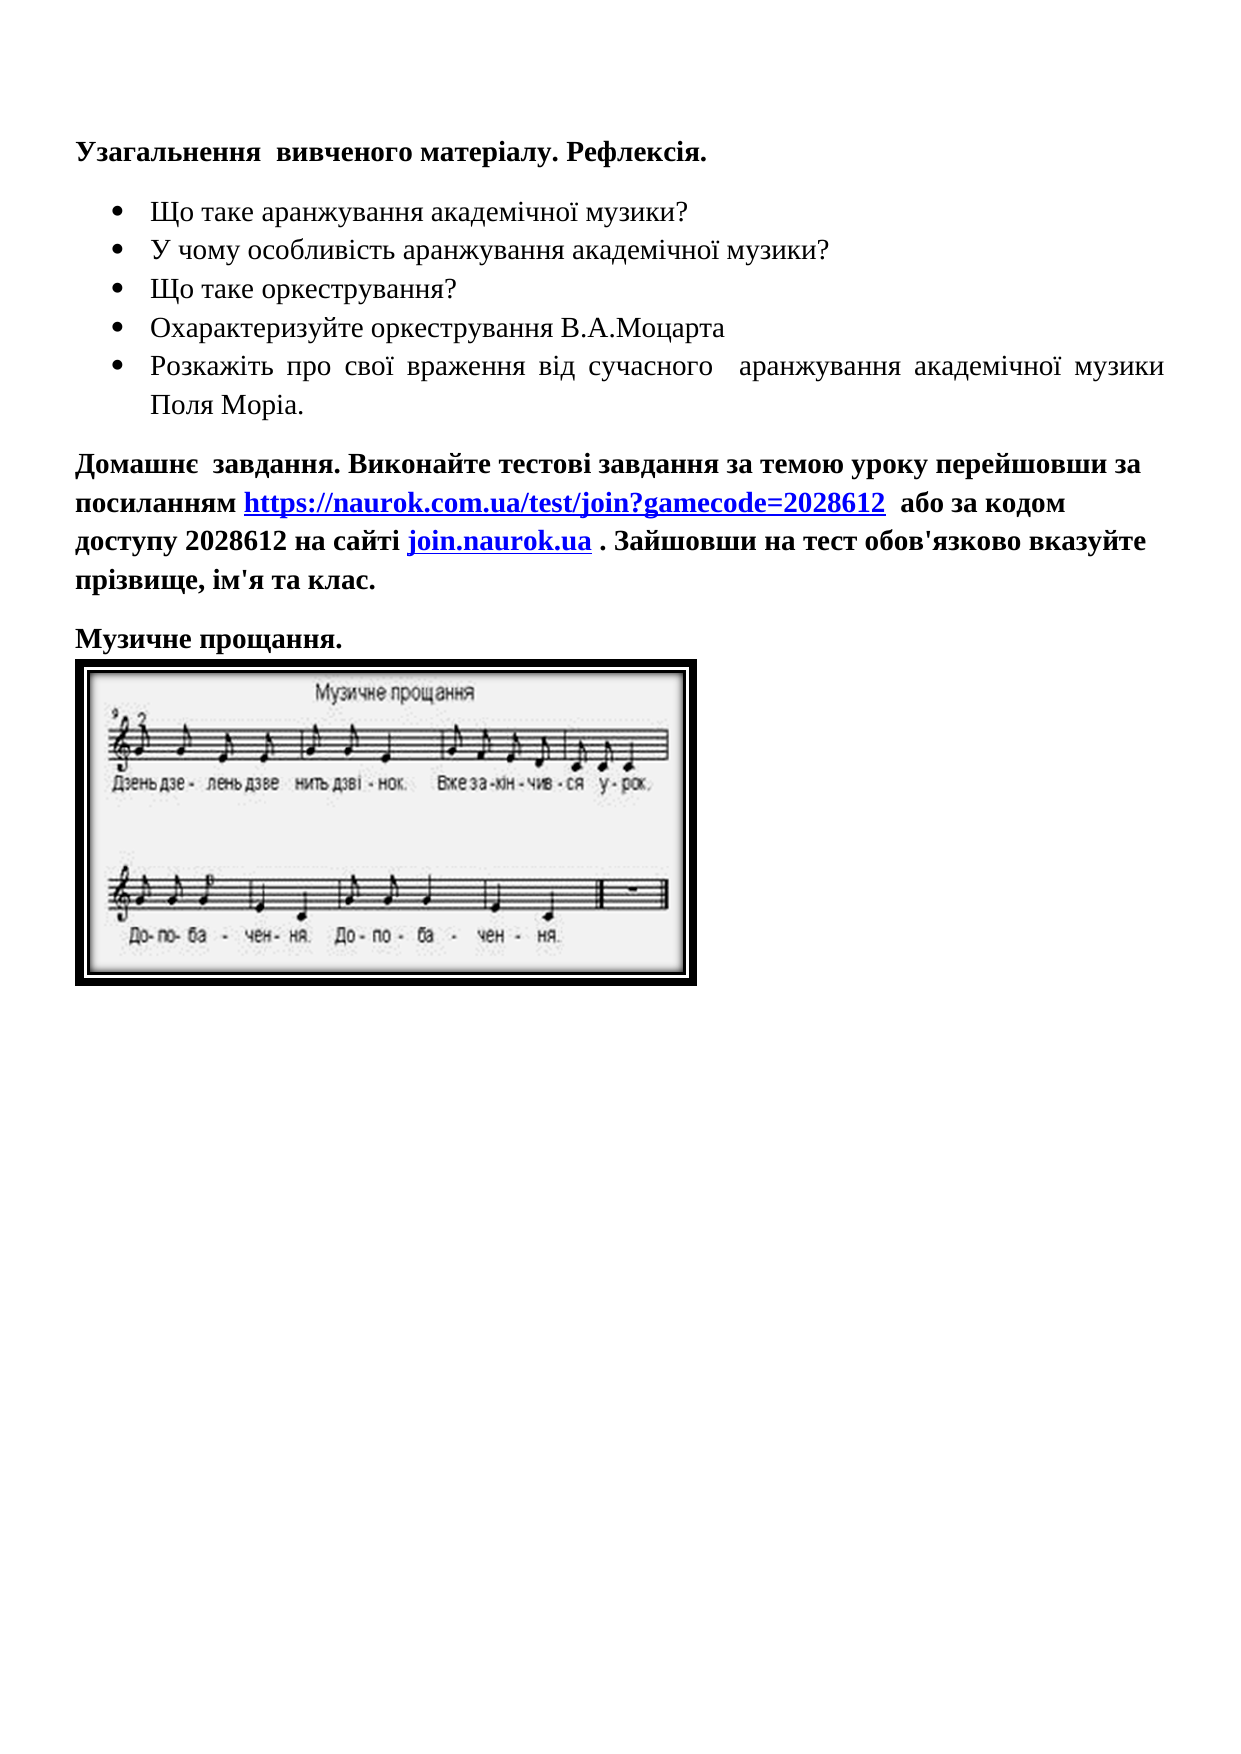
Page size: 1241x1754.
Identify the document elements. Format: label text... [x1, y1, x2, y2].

list У чому особливість аранжування академічної музики? [112, 232, 1165, 266]
list Що таке аранжування академічної музики? [112, 194, 1165, 227]
list Охарактеризуйте оркестрування В.А.Моцарта [112, 310, 1165, 343]
text Домашнє завдання. Виконайте тестові завдання за темою уроку перейшовши за посиланням https://naurok.com.ua/test/join?gamecode=2028612 або за кодом доступу 2028612 на сайті join.naurok.ua . Зайшовши на тест обов'язково вказуйте прізвище, ім'я та клас. [75, 446, 1165, 596]
picture [75, 659, 697, 986]
list Розкажіть про свої враження від сучасного аранжування академічної музики Поля Моріа. [112, 348, 1165, 421]
text Узагальнення вивченого матеріалу. Рефлексія. [75, 134, 1165, 168]
list Що таке оркестрування? [112, 271, 1165, 305]
